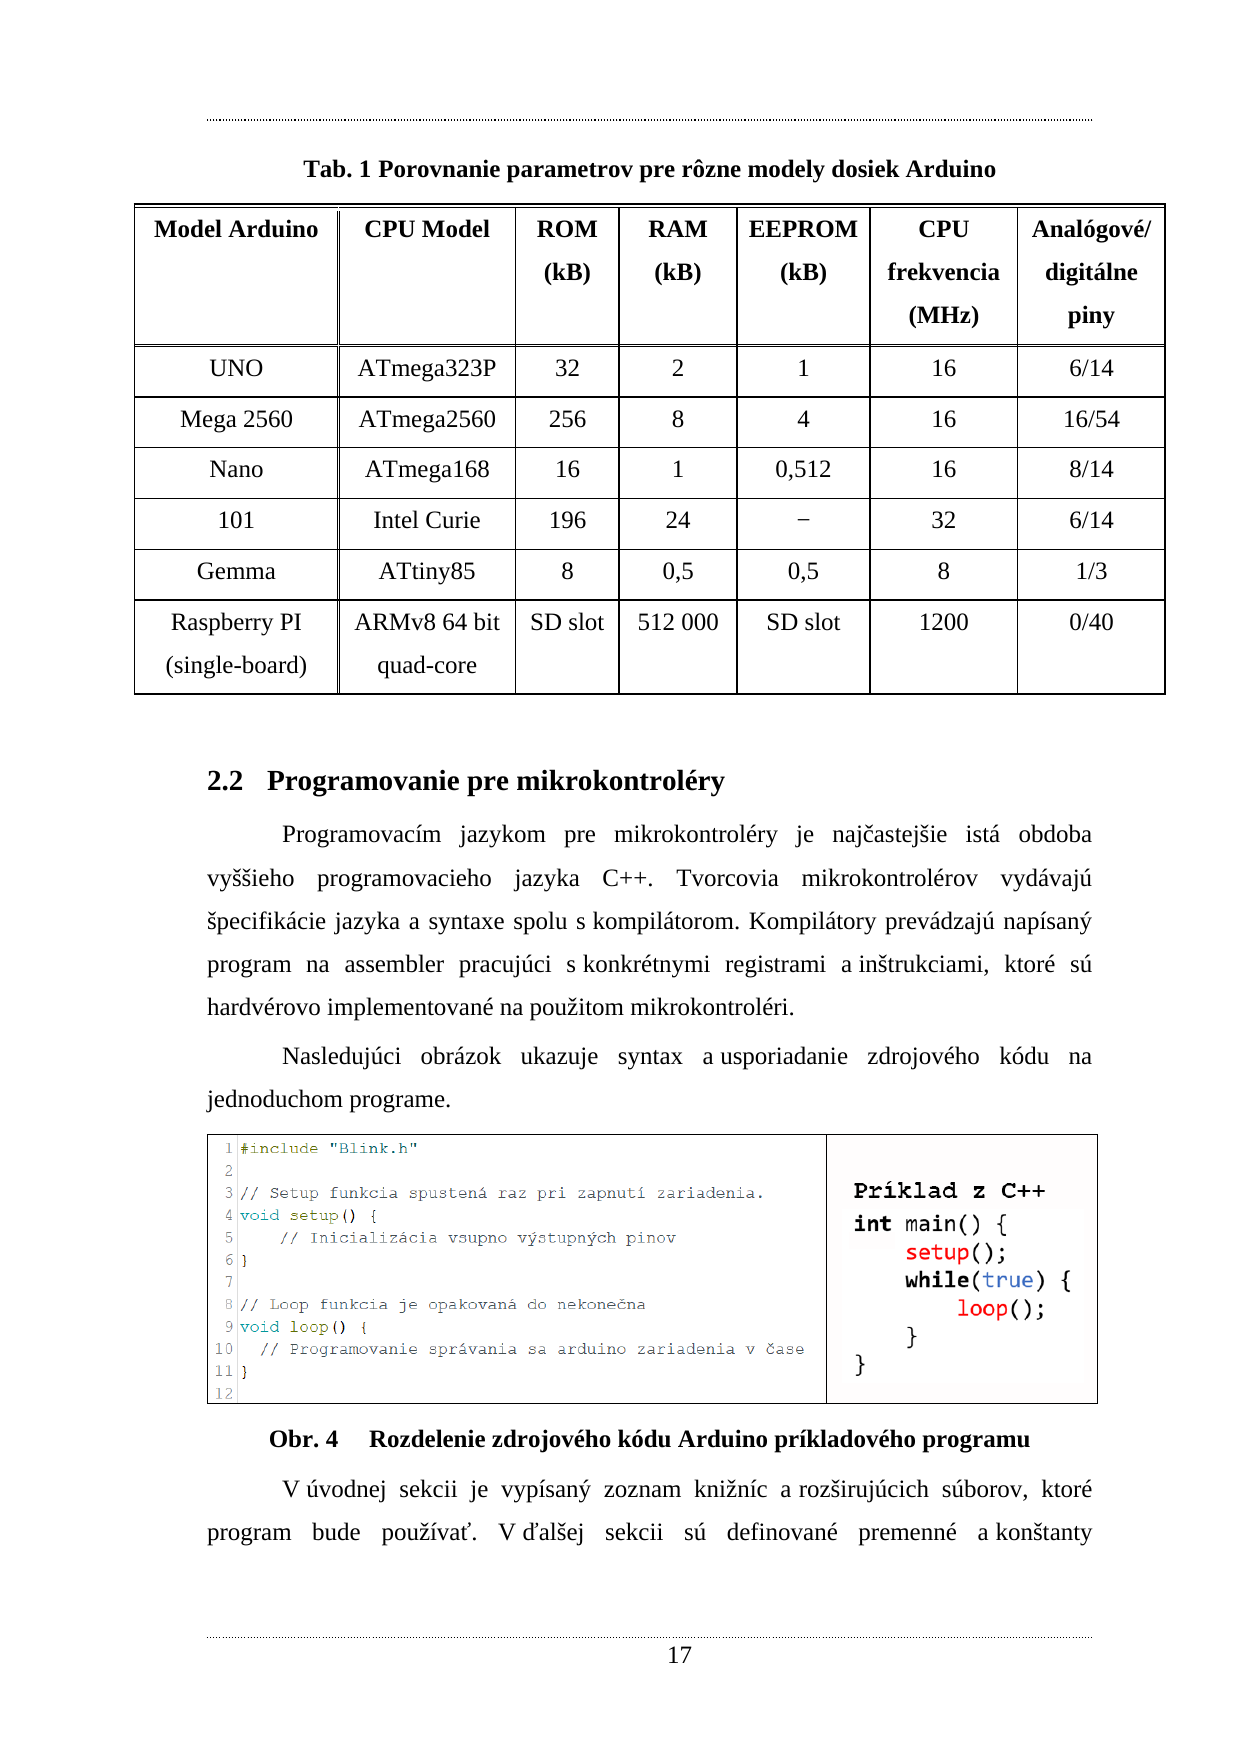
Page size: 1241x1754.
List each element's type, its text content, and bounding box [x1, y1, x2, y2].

table_cell 6/14 [1018, 499, 1164, 548]
table_header CPU frekvencia (MHz) [871, 208, 1017, 343]
table_cell Intel Curie [340, 499, 515, 548]
table_cell 16 [871, 398, 1017, 447]
table_cell 4 [738, 398, 869, 447]
table_cell 32 [516, 347, 618, 396]
table_cell Nano [135, 448, 337, 498]
table_cell 512 000 [620, 601, 736, 693]
text Tab. 1 Porovnanie parametrov pre rôzne modely dosiek Arduino [207, 154, 1092, 183]
table_cell 6/14 [1018, 347, 1164, 396]
table_cell 16 [871, 347, 1017, 396]
table_cell Mega 2560 [135, 398, 337, 447]
table_cell 1 [620, 448, 736, 498]
table_cell 8 [871, 550, 1017, 599]
table_header EEPROM (kB) [738, 208, 869, 343]
table_cell Gemma [135, 550, 337, 599]
text Nasledujúci obrázok ukazuje syntax a usporiadanie zdrojového kódu na jednoduchom programe. [207, 1041, 1092, 1113]
table_cell ARMv8 64 bit quad-core [340, 601, 515, 693]
table_cell 32 [871, 499, 1017, 548]
table_cell ATtiny85 [340, 550, 515, 599]
table_cell 2 [620, 347, 736, 396]
table_cell 0/40 [1018, 601, 1164, 693]
table_header ROM (kB) [516, 208, 618, 343]
table_cell 24 [620, 499, 736, 548]
table_cell 0,5 [620, 550, 736, 599]
table_cell ATmega2560 [340, 398, 515, 447]
subtitle Programovanie pre mikrokontroléry [207, 763, 1092, 796]
table_cell SD slot [738, 601, 869, 693]
table_cell 0,512 [738, 448, 869, 498]
text Obr. 4 Rozdelenie zdrojového kódu Arduino príkladového programu [207, 1424, 1092, 1453]
table_cell 0,5 [738, 550, 869, 599]
table_header RAM (kB) [620, 208, 736, 343]
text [207, 1474, 1092, 1546]
table_cell 1200 [871, 601, 1017, 693]
table_cell 16 [516, 448, 618, 498]
table_header Analógové/digitálne piny [1018, 208, 1164, 343]
table_cell 8/14 [1018, 448, 1164, 498]
table_cell Raspberry PI (single-board) [135, 601, 337, 693]
table_cell 16 [871, 448, 1017, 498]
text Programovacím jazykom pre mikrokontroléry je najčastejšie istá obdoba vyššieho programovacieho jazyka C++. Tvorcovia mikrokontrolérov vydávajú špecifikácie jazyka a syntaxe spolu s kompilátorom. Kompilátory prevádzajú napísaný program na assembler pracujúci s konkrétnymi registrami a inštrukciami, ktoré sú hardvérovo implementované na použitom mikrokontroléri. [207, 819, 1092, 1021]
table_cell ATmega168 [340, 448, 515, 498]
table_header Model Arduino [135, 208, 338, 343]
table_cell SD slot [516, 601, 618, 693]
table_cell 1/3 [1018, 550, 1164, 599]
table_cell 1 [738, 347, 869, 396]
picture [208, 1135, 1097, 1403]
table_header CPU Model [338, 208, 515, 343]
table_cell 16/54 [1018, 398, 1164, 447]
table_cell ATmega323P [340, 347, 515, 396]
table_cell 196 [516, 499, 618, 548]
table_cell 8 [620, 398, 736, 447]
table_cell 8 [516, 550, 618, 599]
table_cell UNO [135, 347, 337, 396]
table_cell 256 [516, 398, 618, 447]
table_cell − [738, 499, 869, 548]
table_cell 101 [135, 499, 337, 548]
